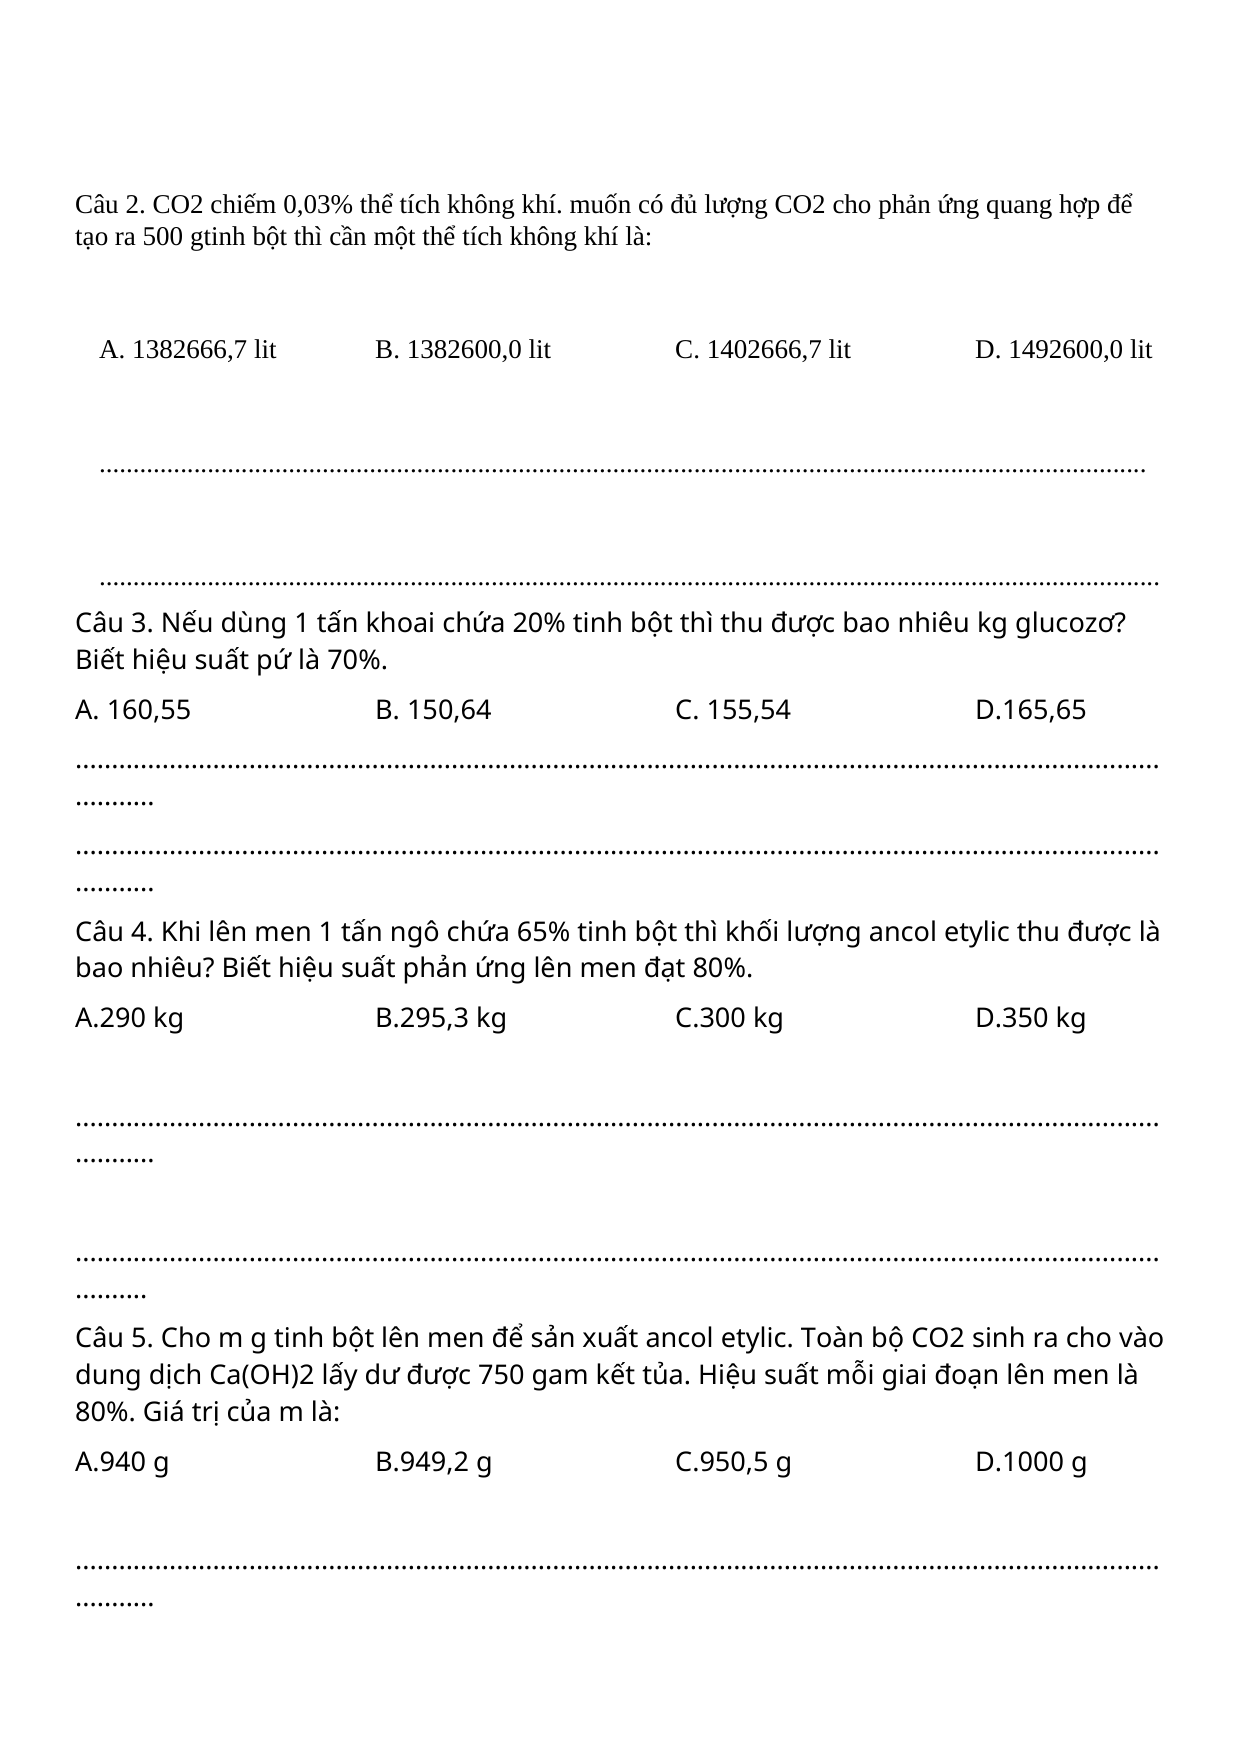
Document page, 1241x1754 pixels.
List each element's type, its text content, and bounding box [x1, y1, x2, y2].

text ............................................................................................................................................................. [99, 560, 1165, 591]
text A. 1382666,7 lit B. 1382600,0 lit C. 1402666,7 lit D. 1492600,0 lit [99, 333, 1165, 364]
text Câu 4. Khi lên men 1 tấn ngô chứa 65% tinh bột thì khối lượng ancol etylic thu được là bao nhiêu? Biết hiệu suất phản ứng lên men đạt 80%. [75, 912, 1165, 986]
text ........................................................................................................................................................... [99, 447, 1165, 478]
text A.940 g B.949,2 g C.950,5 g D.1000 g [75, 1442, 1165, 1479]
text Câu 3. Nếu dùng 1 tấn khoai chứa 20% tinh bột thì thu được bao nhiêu kg glucozơ? Biết hiệu suất pứ là 70%. [75, 604, 1165, 678]
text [75, 1541, 1165, 1614]
text A.290 kg B.295,3 kg C.300 kg D.350 kg [75, 998, 1165, 1035]
text A. 160,55 B. 150,64 C. 155,54 D.165,65 [75, 690, 1165, 727]
text ................................................................................................................................................................ [75, 1233, 1165, 1306]
text Câu 5. Cho m g tinh bột lên men để sản xuất ancol etylic. Toàn bộ CO2 sinh ra cho vào dung dịch Ca(OH)2 lấy dư được 750 gam kết tủa. Hiệu suất mỗi giai đoạn lên men là 80%. Giá trị của m là: [75, 1319, 1165, 1429]
text Câu 2. CO2 chiếm 0,03% thể tích không khí. muốn có đủ lượng CO2 cho phản ứng quang hợp để tạo ra 500 gtinh bột thì cần một thể tích không khí là: [75, 188, 1165, 251]
